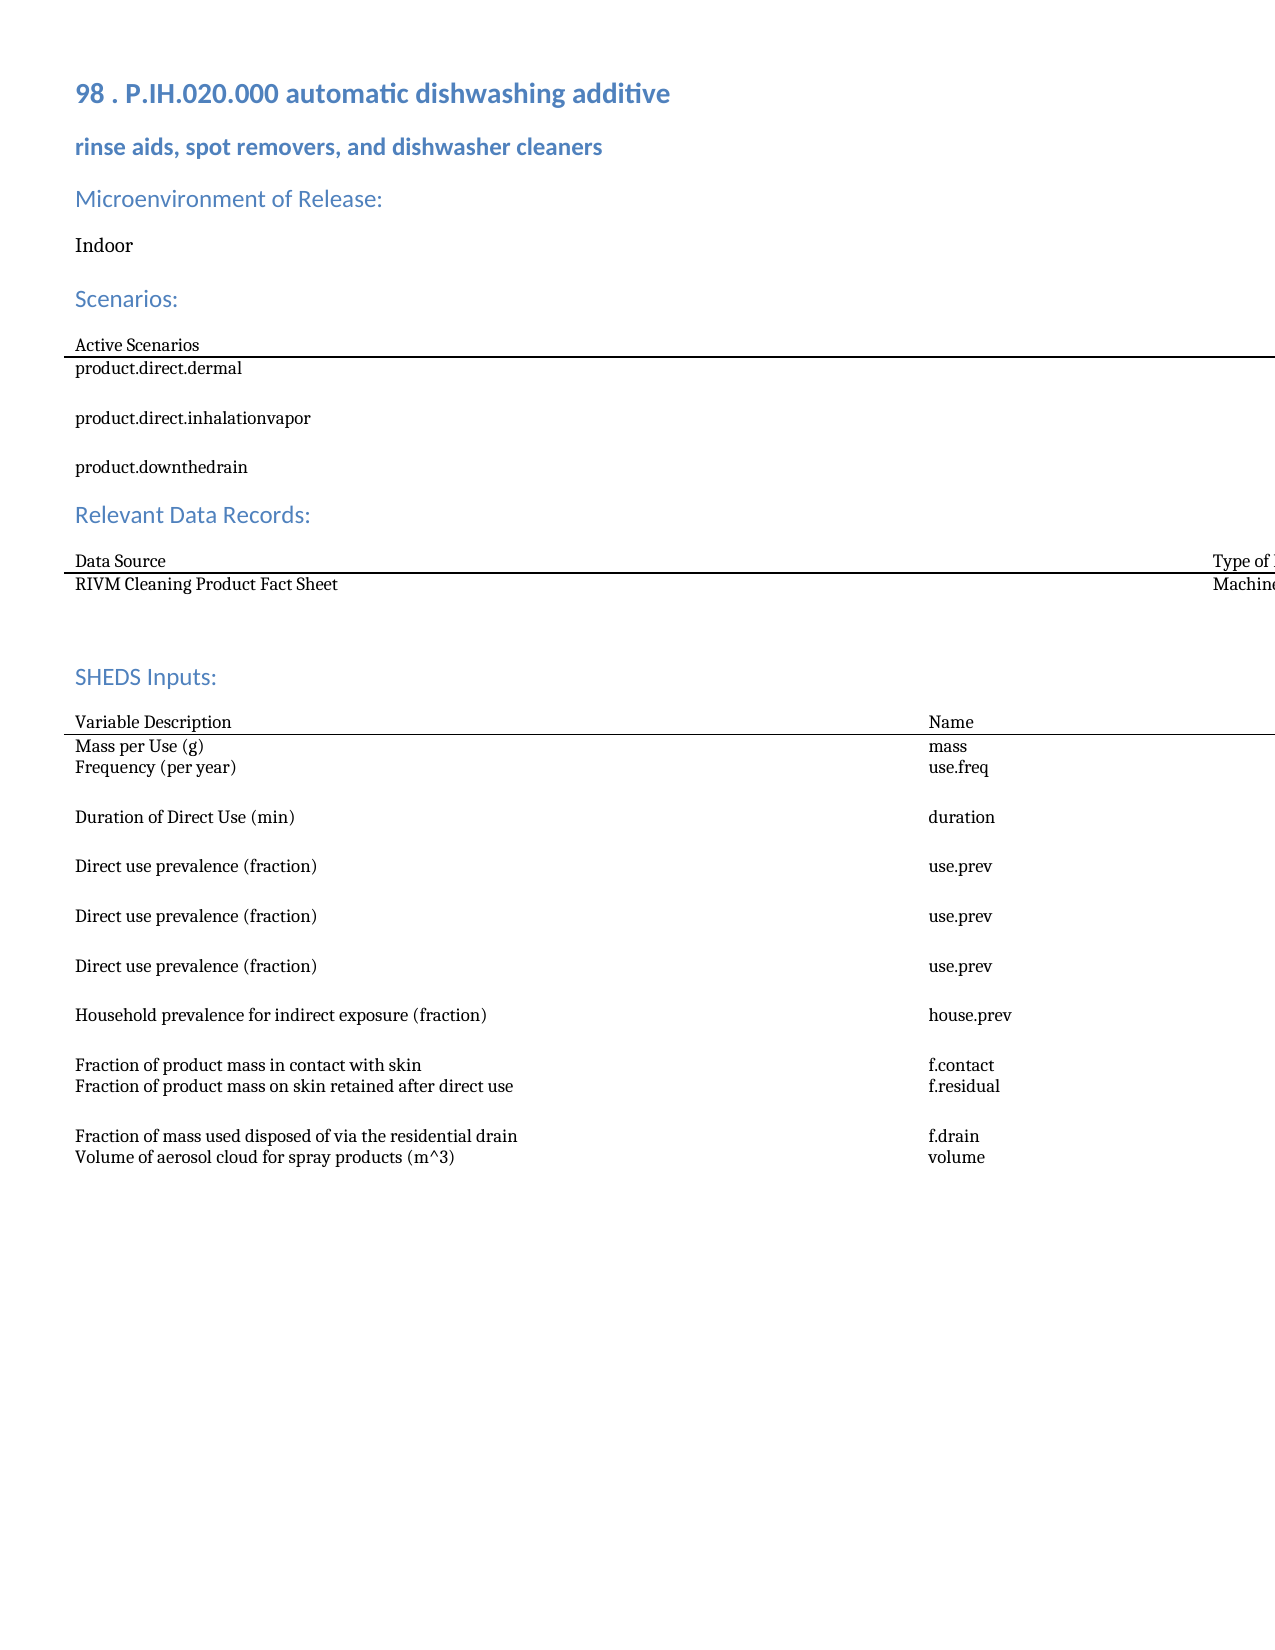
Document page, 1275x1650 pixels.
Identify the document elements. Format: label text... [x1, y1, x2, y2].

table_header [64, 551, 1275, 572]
subtitle rinse aids, spot removers, and dishwasher cleaners [75, 131, 1200, 162]
subtitle Microenvironment of Release: [75, 183, 1200, 213]
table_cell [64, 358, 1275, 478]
subtitle SHEDS Inputs: [75, 661, 1200, 691]
subtitle Relevant Data Records: [75, 499, 1200, 530]
subtitle 98 . P.IH.020.000 automatic dishwashing additive [75, 75, 1200, 111]
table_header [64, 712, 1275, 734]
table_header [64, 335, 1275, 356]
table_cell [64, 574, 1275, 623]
text Indoor [75, 234, 1200, 258]
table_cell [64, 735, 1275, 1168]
subtitle Scenarios: [75, 283, 1200, 314]
